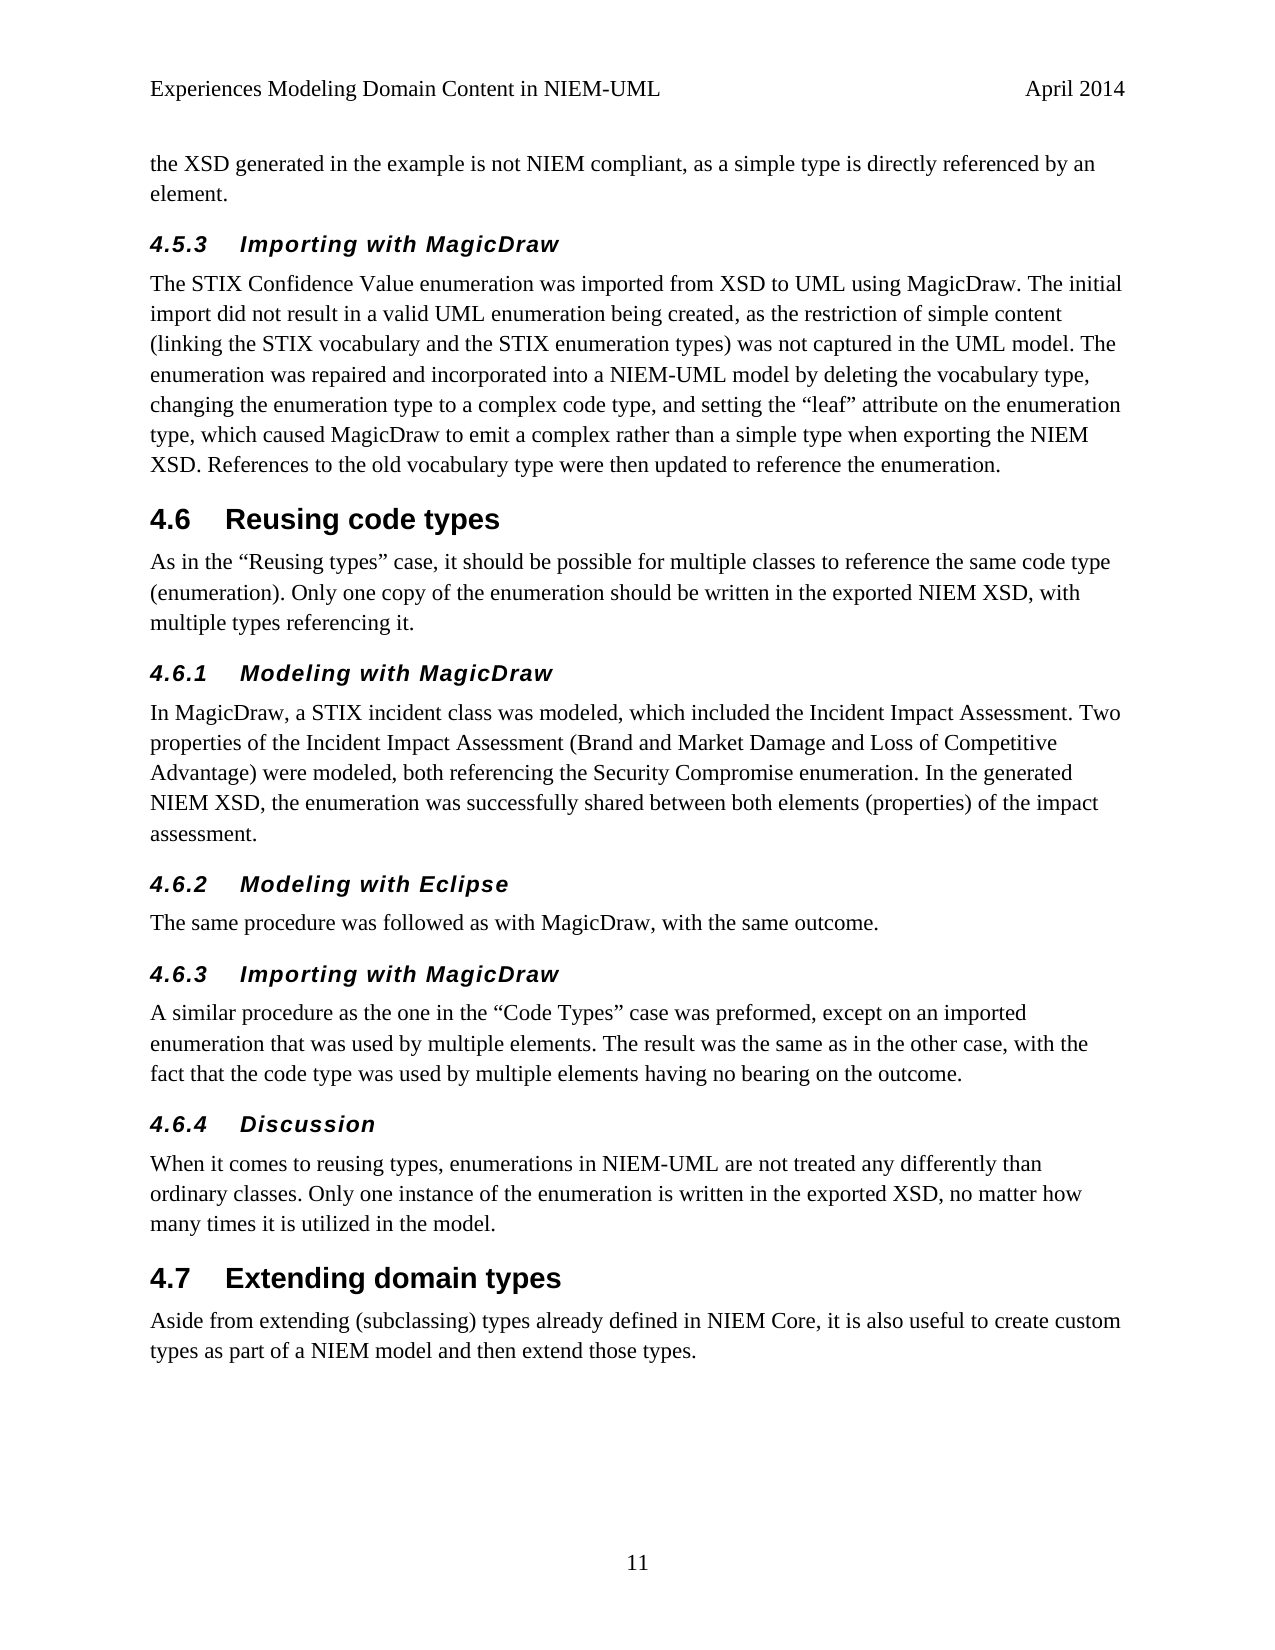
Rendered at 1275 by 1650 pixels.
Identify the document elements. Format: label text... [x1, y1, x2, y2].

text When it comes to reusing types, enumerations in NIEM-UML are not treated any differently than ordinary classes. Only one instance of the enumeration is written in the exported XSD, no matter how many times it is utilized in the model. [150, 1150, 1125, 1236]
text Importing with MagicDraw [150, 961, 1125, 987]
text A similar procedure as the one in the “Code Types” case was preformed, except on an imported enumeration that was used by multiple elements. The result was the same as in the other case, with the fact that the code type was used by multiple elements having no bearing on the outcome. [150, 999, 1125, 1086]
text Modeling with MagicDraw [150, 660, 1125, 686]
text Aside from extending (subclassing) types already defined in NIEM Core, it is also useful to create custom types as part of a NIEM model and then extend those types. [150, 1307, 1125, 1364]
text Extending domain types [150, 1261, 1125, 1295]
text The STIX Confidence Value enumeration was imported from XSD to UML using MagicDraw. The initial import did not result in a valid UML enumeration being created, as the restriction of simple content (linking the STIX vocabulary and the STIX enumeration types) was not captured in the UML model. The enumeration was repaired and incorporated into a NIEM-UML model by deleting the vocabulary type, changing the enumeration type to a complex code type, and setting the “leaf” attribute on the enumeration type, which caused MagicDraw to emit a complex rather than a simple type when exporting the NIEM XSD. References to the old vocabulary type were then updated to reference the enumeration. [150, 270, 1125, 478]
text Discussion [150, 1111, 1125, 1137]
text Reusing code types [150, 502, 1125, 536]
text Modeling with Eclipse [150, 871, 1125, 897]
text In MagicDraw, a STIX incident class was modeled, which included the Incident Impact Assessment. Two properties of the Incident Impact Assessment (Brand and Market Damage and Loss of Competitive Advantage) were modeled, both referencing the Security Compromise enumeration. In the generated NIEM XSD, the enumeration was successfully shared between both elements (properties) of the impact assessment. [150, 699, 1125, 846]
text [150, 150, 1125, 207]
text As in the “Reusing types” case, it should be possible for multiple classes to reference the same code type (enumeration). Only one copy of the enumeration should be written in the exported NIEM XSD, with multiple types referencing it. [150, 548, 1125, 635]
text The same procedure was followed as with MagicDraw, with the same outcome. [150, 909, 1125, 936]
text Importing with MagicDraw [150, 231, 1125, 258]
